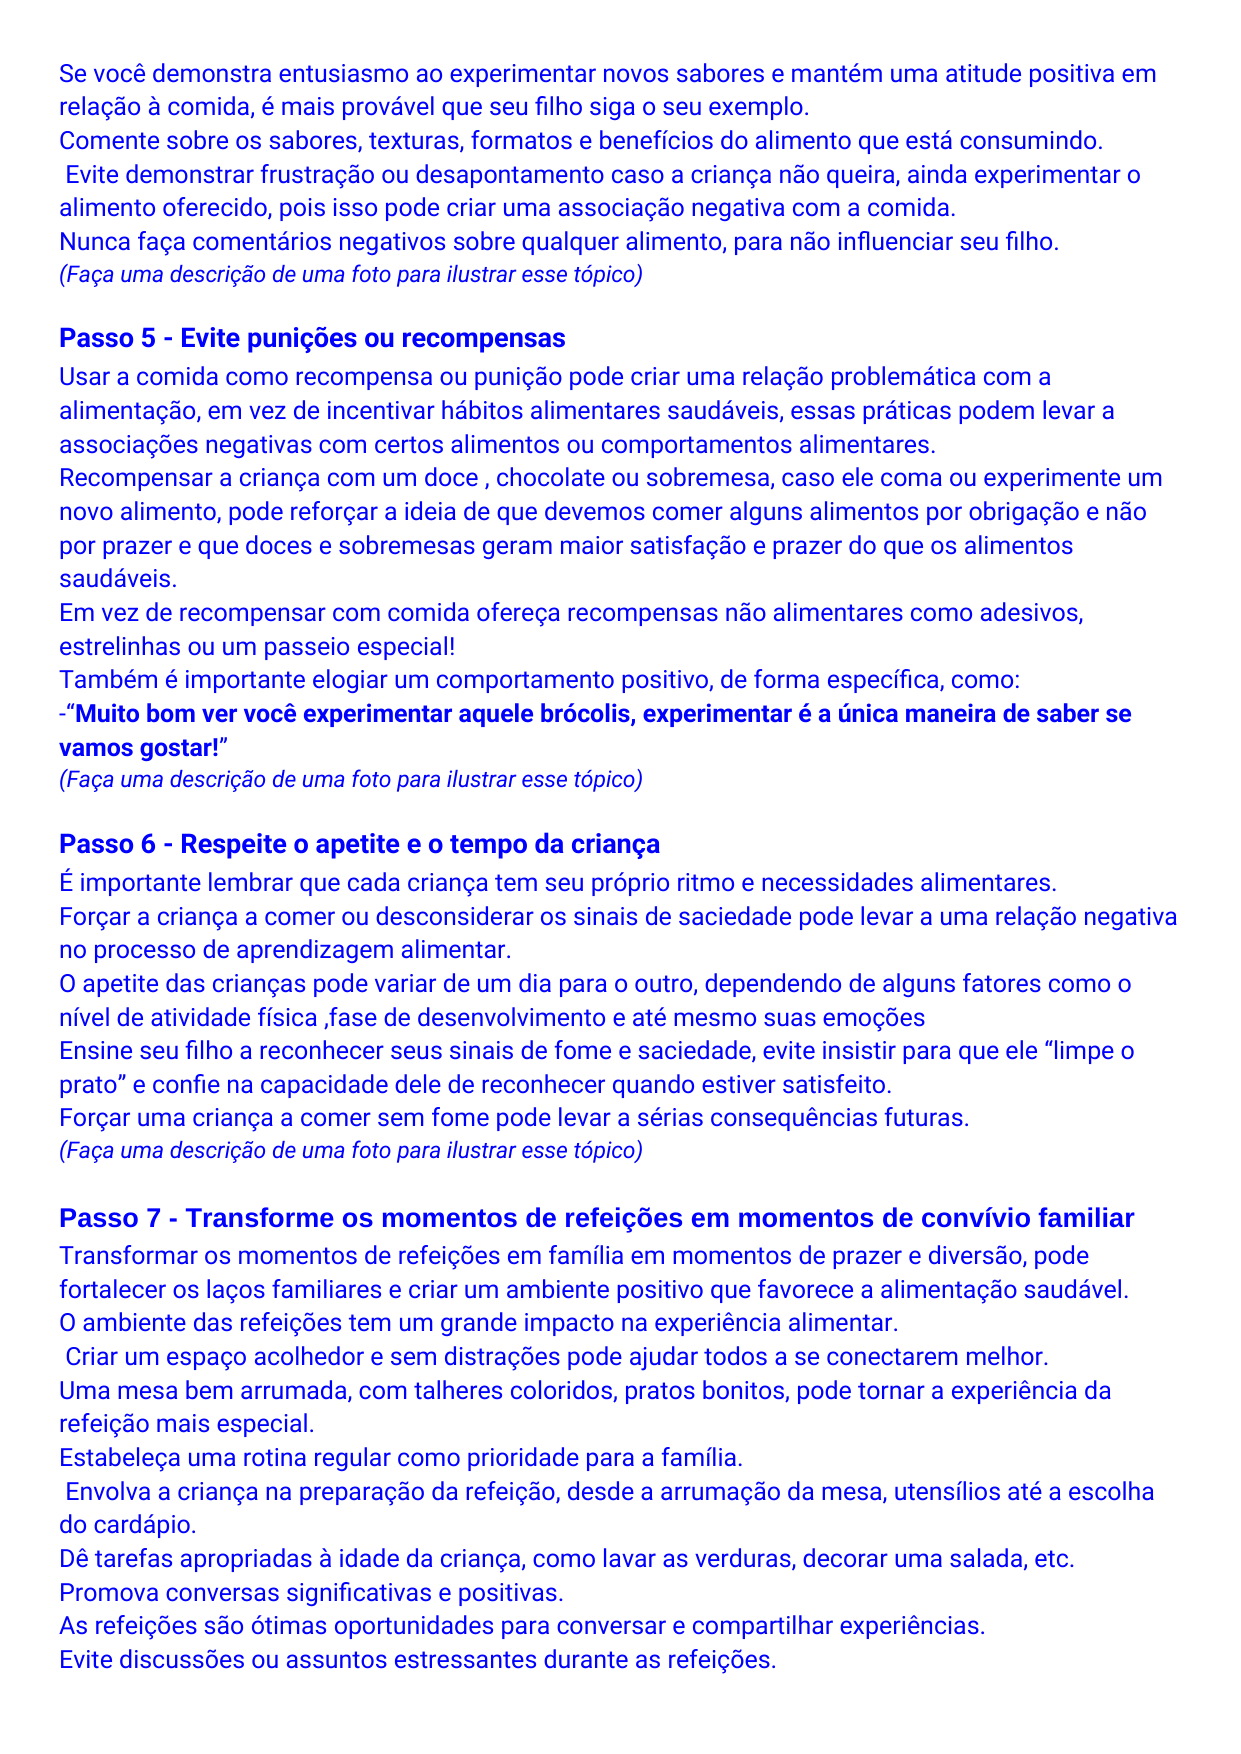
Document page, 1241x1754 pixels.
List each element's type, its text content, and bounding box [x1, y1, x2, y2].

text (Faça uma descrição de uma foto para ilustrar esse tópico) [59, 766, 1181, 793]
text (Faça uma descrição de uma foto para ilustrar esse tópico) [59, 1137, 1181, 1164]
text Envolva a criança na preparação da refeição, desde a arrumação da mesa, utensílios até a escolha do cardápio. [59, 1477, 1181, 1540]
text Criar um espaço acolhedor e sem distrações pode ajudar todos a se conectarem melhor. [59, 1342, 1181, 1372]
subtitle Passo 6 - Respeite o apetite e o tempo da criança [59, 828, 1181, 860]
text Usar a comida como recompensa ou punição pode criar uma relação problemática com a alimentação, em vez de incentivar hábitos alimentares saudáveis, essas práticas podem levar a associações negativas com certos alimentos ou comportamentos alimentares. [59, 363, 1181, 459]
text Uma mesa bem arrumada, com talheres coloridos, pratos bonitos, pode tornar a experiência da refeição mais especial. [59, 1376, 1181, 1439]
text Forçar uma criança a comer sem fome pode levar a sérias consequências futuras. [59, 1104, 1181, 1133]
text Evite demonstrar frustração ou desapontamento caso a criança não queira, ainda experimentar o alimento oferecido, pois isso pode criar uma associação negativa com a comida. [59, 160, 1181, 223]
text Forçar a criança a comer ou desconsiderar os sinais de saciedade pode levar a uma relação negativa no processo de aprendizagem alimentar. [59, 902, 1181, 965]
text As refeições são ótimas oportunidades para conversar e compartilhar experiências. [59, 1611, 1181, 1641]
text O ambiente das refeições tem um grande impacto na experiência alimentar. [59, 1309, 1181, 1338]
text Estabeleça uma rotina regular como prioridade para a família. [59, 1443, 1181, 1472]
subtitle Passo 7 - Transforme os momentos de refeições em momentos de convívio familiar [59, 1202, 1181, 1233]
text Se você demonstra entusiasmo ao experimentar novos sabores e mantém uma atitude positiva em relação à comida, é mais provável que seu filho siga o seu exemplo. [59, 59, 1181, 122]
text Também é importante elogiar um comportamento positivo, de forma específica, como: [59, 665, 1181, 695]
text O apetite das crianças pode variar de um dia para o outro, dependendo de alguns fatores como o nível de atividade física ,fase de desenvolvimento e até mesmo suas emoções [59, 969, 1181, 1032]
text Nunca faça comentários negativos sobre qualquer alimento, para não influenciar seu filho. [59, 227, 1181, 256]
text Comente sobre os sabores, texturas, formatos e benefícios do alimento que está consumindo. [59, 126, 1181, 156]
subtitle Passo 5 - Evite punições ou recompensas [59, 322, 1181, 354]
text Em vez de recompensar com comida ofereça recompensas não alimentares como adesivos, estrelinhas ou um passeio especial! [59, 598, 1181, 661]
text -“Muito bom ver você experimentar aquele brócolis, experimentar é a única maneira de saber se vamos gostar!” [59, 699, 1181, 762]
text Dê tarefas apropriadas à idade da criança, como lavar as verduras, decorar uma salada, etc. Promova conversas significativas e positivas. [59, 1544, 1181, 1607]
text Ensine seu filho a reconhecer seus sinais de fome e saciedade, evite insistir para que ele “limpe o prato” e confie na capacidade dele de reconhecer quando estiver satisfeito. [59, 1036, 1181, 1099]
text Recompensar a criança com um doce , chocolate ou sobremesa, caso ele coma ou experimente um novo alimento, pode reforçar a ideia de que devemos comer alguns alimentos por obrigação e não por prazer e que doces e sobremesas geram maior satisfação e prazer do que os alimentos saudáveis. [59, 463, 1181, 594]
text Evite discussões ou assuntos estressantes durante as refeições. [59, 1645, 1181, 1674]
text (Faça uma descrição de uma foto para ilustrar esse tópico) [59, 261, 1181, 288]
text Transformar os momentos de refeições em família em momentos de prazer e diversão, pode fortalecer os laços familiares e criar um ambiente positivo que favorece a alimentação saudável. [59, 1241, 1181, 1304]
text É importante lembrar que cada criança tem seu próprio ritmo e necessidades alimentares. [59, 868, 1181, 897]
